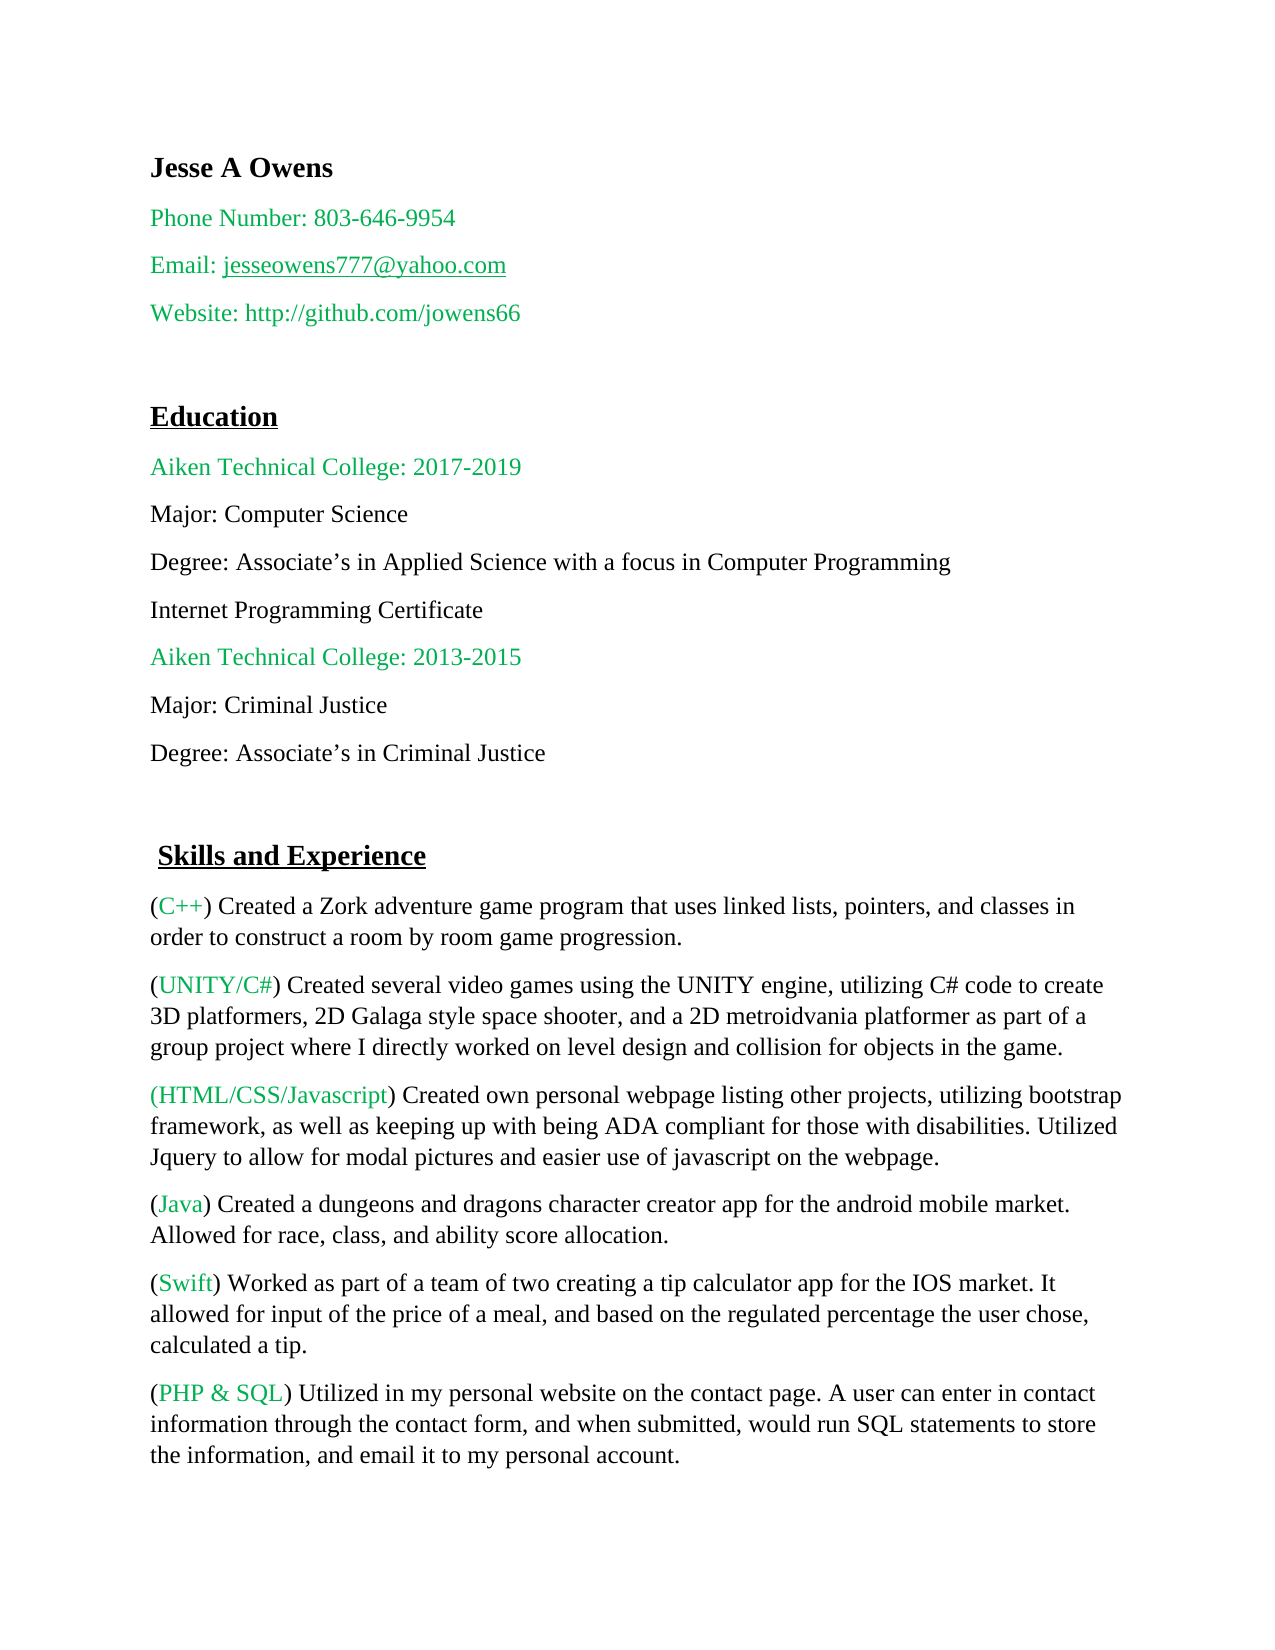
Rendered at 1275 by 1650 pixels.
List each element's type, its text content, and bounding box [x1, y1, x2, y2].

text Education [150, 399, 1125, 432]
text (HTML/CSS/Javascript) Created own personal webpage listing other projects, utilizing bootstrap framework, as well as keeping up with being ADA compliant for those with disabilities. Utilized Jquery to allow for modal pictures and easier use of javascript on the webpage. [150, 1080, 1125, 1171]
text Major: Criminal Justice [150, 690, 1125, 719]
text (Java) Created a dungeons and dragons character creator app for the android mobile market. Allowed for race, class, and ability score allocation. [150, 1189, 1125, 1249]
text (UNITY/C#) Created several video games using the UNITY engine, utilizing C# code to create 3D platformers, 2D Galaga style space shooter, and a 2D metroidvania platformer as part of a group project where I directly worked on level design and collision for objects in the game. [150, 970, 1125, 1061]
text Jesse A Owens [150, 150, 1125, 183]
text Email: jesseowens777@yahoo.com [150, 251, 1125, 279]
text Phone Number: 803-646-9954 [150, 203, 1125, 232]
text Website: http://github.com/jowens66 [150, 298, 1125, 327]
text Skills and Experience [150, 838, 1125, 872]
text (C++) Created a Zork adventure game program that uses linked lists, pointers, and classes in order to construct a room by room game progression. [150, 891, 1125, 951]
text Aiken Technical College: 2013-2015 [150, 642, 1125, 671]
text Aiken Technical College: 2017-2019 [150, 452, 1125, 480]
text Major: Computer Science [150, 499, 1125, 528]
text Degree: Associate’s in Criminal Justice [150, 738, 1125, 767]
text Internet Programming Certificate [150, 595, 1125, 623]
text (PHP & SQL) Utilized in my personal website on the contact page. A user can enter in contact information through the contact form, and when submitted, would run SQL statements to store the information, and email it to my personal account. [150, 1378, 1125, 1469]
text Degree: Associate’s in Applied Science with a focus in Computer Programming [150, 547, 1125, 576]
text (Swift) Worked as part of a team of two creating a tip calculator app for the IOS market. It allowed for input of the price of a meal, and based on the regulated percentage the user chose, calculated a tip. [150, 1268, 1125, 1359]
